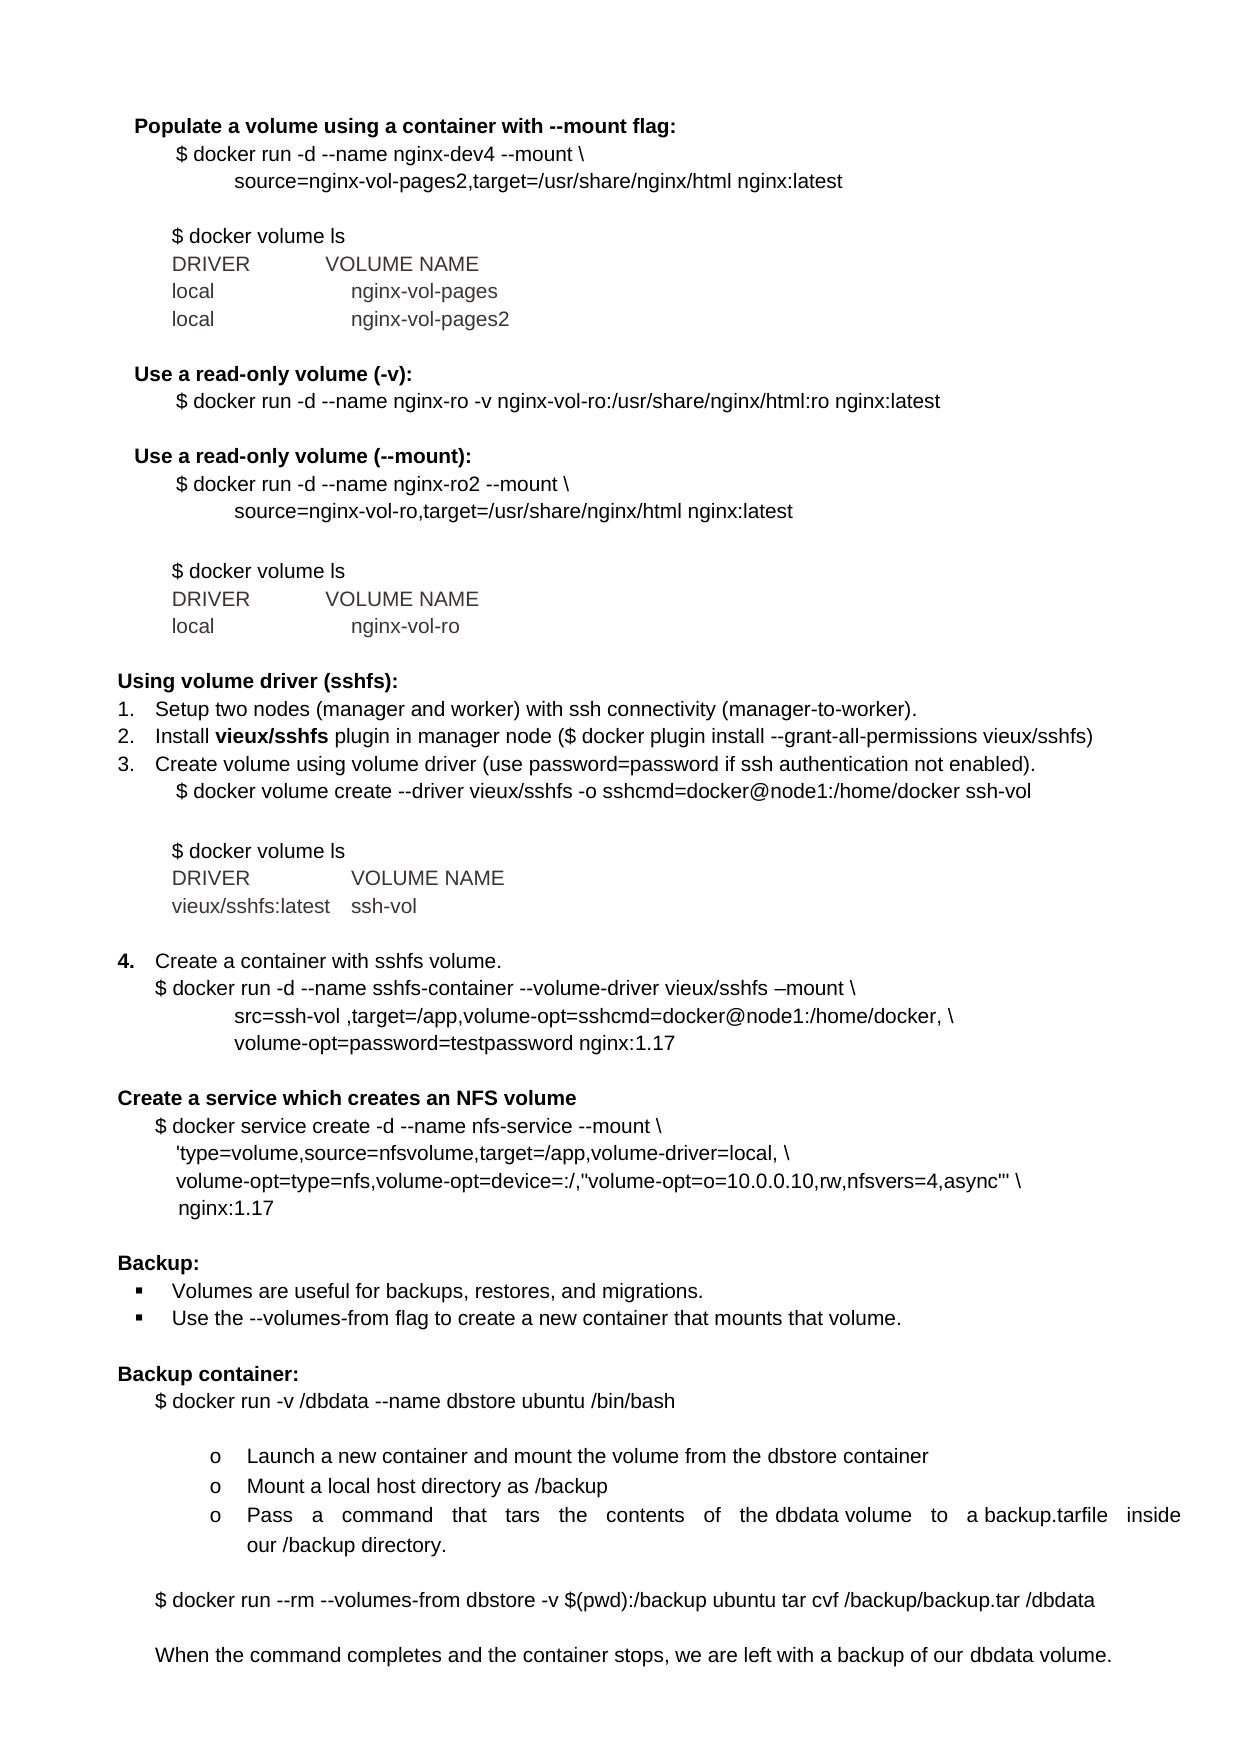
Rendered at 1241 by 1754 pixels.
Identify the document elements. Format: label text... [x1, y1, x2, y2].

text Use a read-only volume (-v): [59, 362, 1181, 386]
list Pass a command that tars the contents of the dbdata volume to a backup.tarfile inside our /backup directory. [209, 1503, 1181, 1557]
list Mount a local host directory as /backup [209, 1473, 1181, 1499]
list $ docker run -v /dbdata --name dbstore ubuntu /bin/bash [155, 1389, 1181, 1413]
list Install vieux/sshfs plugin in manager node ($ docker plugin install --grant-all-permissions vieux/sshfs) [117, 724, 1181, 748]
text Backup: [59, 1251, 1181, 1275]
text $ docker run -d --name nginx-ro2 --mount \ [59, 472, 1181, 496]
list $ docker run -d --name sshfs-container --volume-driver vieux/sshfs –mount \ [155, 976, 1181, 1000]
text Create a service which creates an NFS volume [59, 1086, 1181, 1110]
list $ docker service create -d --name nfs-service --mount \ [155, 1114, 1181, 1138]
text $ docker run -d --name nginx-ro -v nginx-vol-ro:/usr/share/nginx/html:ro nginx:latest [59, 389, 1181, 413]
text local nginx-vol-ro [172, 614, 1181, 638]
text vieux/sshfs:latest ssh-vol [172, 894, 1181, 918]
list Use the --volumes-from flag to create a new container that mounts that volume. [134, 1306, 1181, 1330]
text DRIVER VOLUME NAME [172, 252, 1181, 276]
text DRIVER VOLUME NAME [172, 866, 1181, 890]
list volume-opt=password=testpassword nginx:1.17 [155, 1031, 1181, 1055]
text source=nginx-vol-ro,target=/usr/share/nginx/html nginx:latest [59, 499, 1181, 523]
text Use a read-only volume (--mount): [59, 444, 1181, 468]
list Setup two nodes (manager and worker) with ssh connectivity (manager-to-worker). [117, 696, 1181, 720]
list Volumes are useful for backups, restores, and migrations. [134, 1279, 1181, 1303]
text local nginx-vol-pages2 [172, 307, 1181, 331]
list src=ssh-vol ,target=/app,volume-opt=sshcmd=docker@node1:/home/docker, \ [155, 1004, 1181, 1028]
text DRIVER VOLUME NAME [172, 586, 1181, 610]
list 'type=volume,source=nfsvolume,target=/app,volume-driver=local, \ [155, 1141, 1181, 1165]
text source=nginx-vol-pages2,target=/usr/share/nginx/html nginx:latest [59, 169, 1181, 193]
list $ docker run --rm --volumes-from dbstore -v $(pwd):/backup ubuntu tar cvf /backup/backup.tar /dbdata [155, 1588, 1181, 1612]
text $ docker volume create --driver vieux/sshfs -o sshcmd=docker@node1:/home/docker ssh-vol [117, 779, 1181, 803]
text Backup container: [59, 1361, 1181, 1385]
list nginx:1.17 [155, 1196, 1181, 1220]
list $ docker volume ls [172, 839, 1181, 863]
text Using volume driver (sshfs): [59, 669, 1181, 693]
list Create a container with sshfs volume. [117, 949, 1181, 973]
text local nginx-vol-pages [172, 279, 1181, 303]
text When the command completes and the container stops, we are left with a backup of our dbdata volume. [80, 1643, 1181, 1667]
list volume-opt=type=nfs,volume-opt=device=:/,"volume-opt=o=10.0.0.10,rw,nfsvers=4,async"' \ [155, 1169, 1181, 1193]
list $ docker volume ls [172, 224, 1181, 248]
list Create volume using volume driver (use password=password if ssh authentication not enabled). [117, 751, 1181, 775]
list $ docker volume ls [172, 559, 1181, 583]
text Populate a volume using a container with --mount flag: [59, 114, 1181, 138]
text $ docker run -d --name nginx-dev4 --mount \ [59, 142, 1181, 166]
list Launch a new container and mount the volume from the dbstore container [209, 1444, 1181, 1470]
